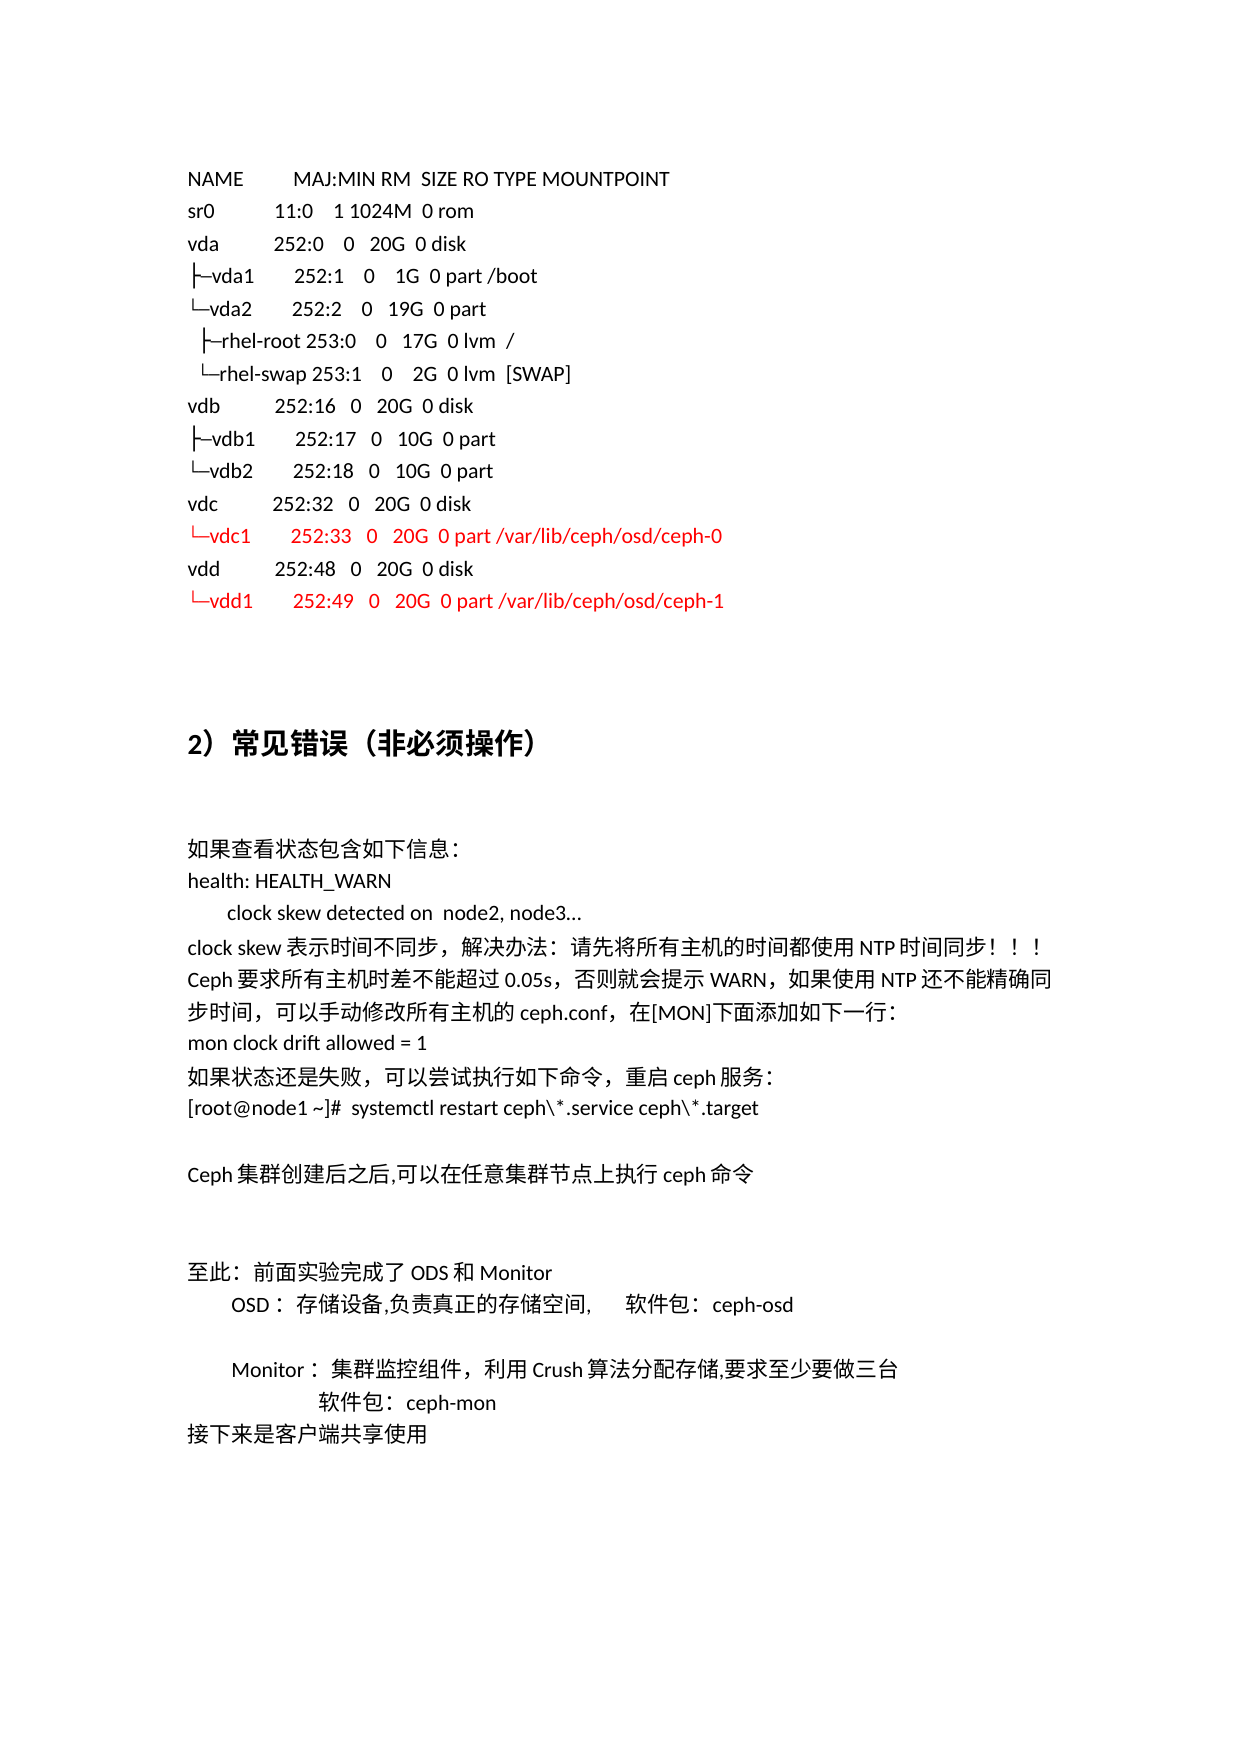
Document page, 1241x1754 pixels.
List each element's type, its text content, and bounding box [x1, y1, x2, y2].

text OSD ：存储设备,负责真正的存储空间, 软件包：ceph-osd [187, 1287, 1053, 1319]
text clock skew detected on node2, node3… [187, 897, 1053, 929]
text mon clock drift allowed = 1 [187, 1027, 1053, 1059]
subtitle 2）常见错误（非必须操作） [187, 709, 1053, 774]
text 软件包：ceph-mon [187, 1384, 1053, 1417]
text vda 252:0 0 20G 0 disk [187, 227, 1053, 259]
text clock skew表示时间不同步，解决办法：请先将所有主机的时间都使用NTP时间同步！！！ [187, 929, 1053, 962]
text 接下来是客户端共享使用 [187, 1417, 1053, 1449]
text 如果查看状态包含如下信息： [187, 832, 1053, 864]
text ├─rhel-root 253:0 0 17G 0 lvm / [187, 324, 1053, 357]
text sr0 11:0 1 1024M 0 rom [187, 194, 1053, 227]
text vdd 252:48 0 20G 0 disk [187, 552, 1053, 584]
text vdb 252:16 0 20G 0 disk [187, 389, 1053, 422]
text vdc 252:32 0 20G 0 disk [187, 487, 1053, 519]
text [root@node1 ~]# systemctl restart ceph\*.service ceph\*.target [187, 1092, 1053, 1124]
text └─vdb2 252:18 0 10G 0 part [187, 454, 1053, 487]
text └─vdc1 252:33 0 20G 0 part /var/lib/ceph/osd/ceph-0 [187, 519, 1053, 552]
text Monitor ：集群监控组件，利用Crush算法分配存储,要求至少要做三台 [187, 1352, 1053, 1384]
text └─vdd1 252:49 0 20G 0 part /var/lib/ceph/osd/ceph-1 [187, 584, 1053, 617]
text └─vda2 252:2 0 19G 0 part [187, 292, 1053, 324]
text Ceph集群创建后之后,可以在任意集群节点上执行ceph命令 [187, 1157, 1053, 1189]
text 如果状态还是失败，可以尝试执行如下命令，重启ceph服务： [187, 1059, 1053, 1092]
text Ceph要求所有主机时差不能超过0.05s，否则就会提示WARN，如果使用NTP还不能精确同步时间，可以手动修改所有主机的ceph.conf，在[MON]下面添加如下一行： [187, 962, 1053, 1027]
text 至此：前面实验完成了ODS和Monitor [187, 1254, 1053, 1287]
text ├─vda1 252:1 0 1G 0 part /boot [187, 259, 1053, 292]
text health: HEALTH_WARN [187, 864, 1053, 897]
text ├─vdb1 252:17 0 10G 0 part [187, 422, 1053, 454]
text └─rhel-swap 253:1 0 2G 0 lvm [SWAP] [187, 357, 1053, 389]
text NAME MAJ:MIN RM SIZE RO TYPE MOUNTPOINT [187, 162, 1053, 194]
